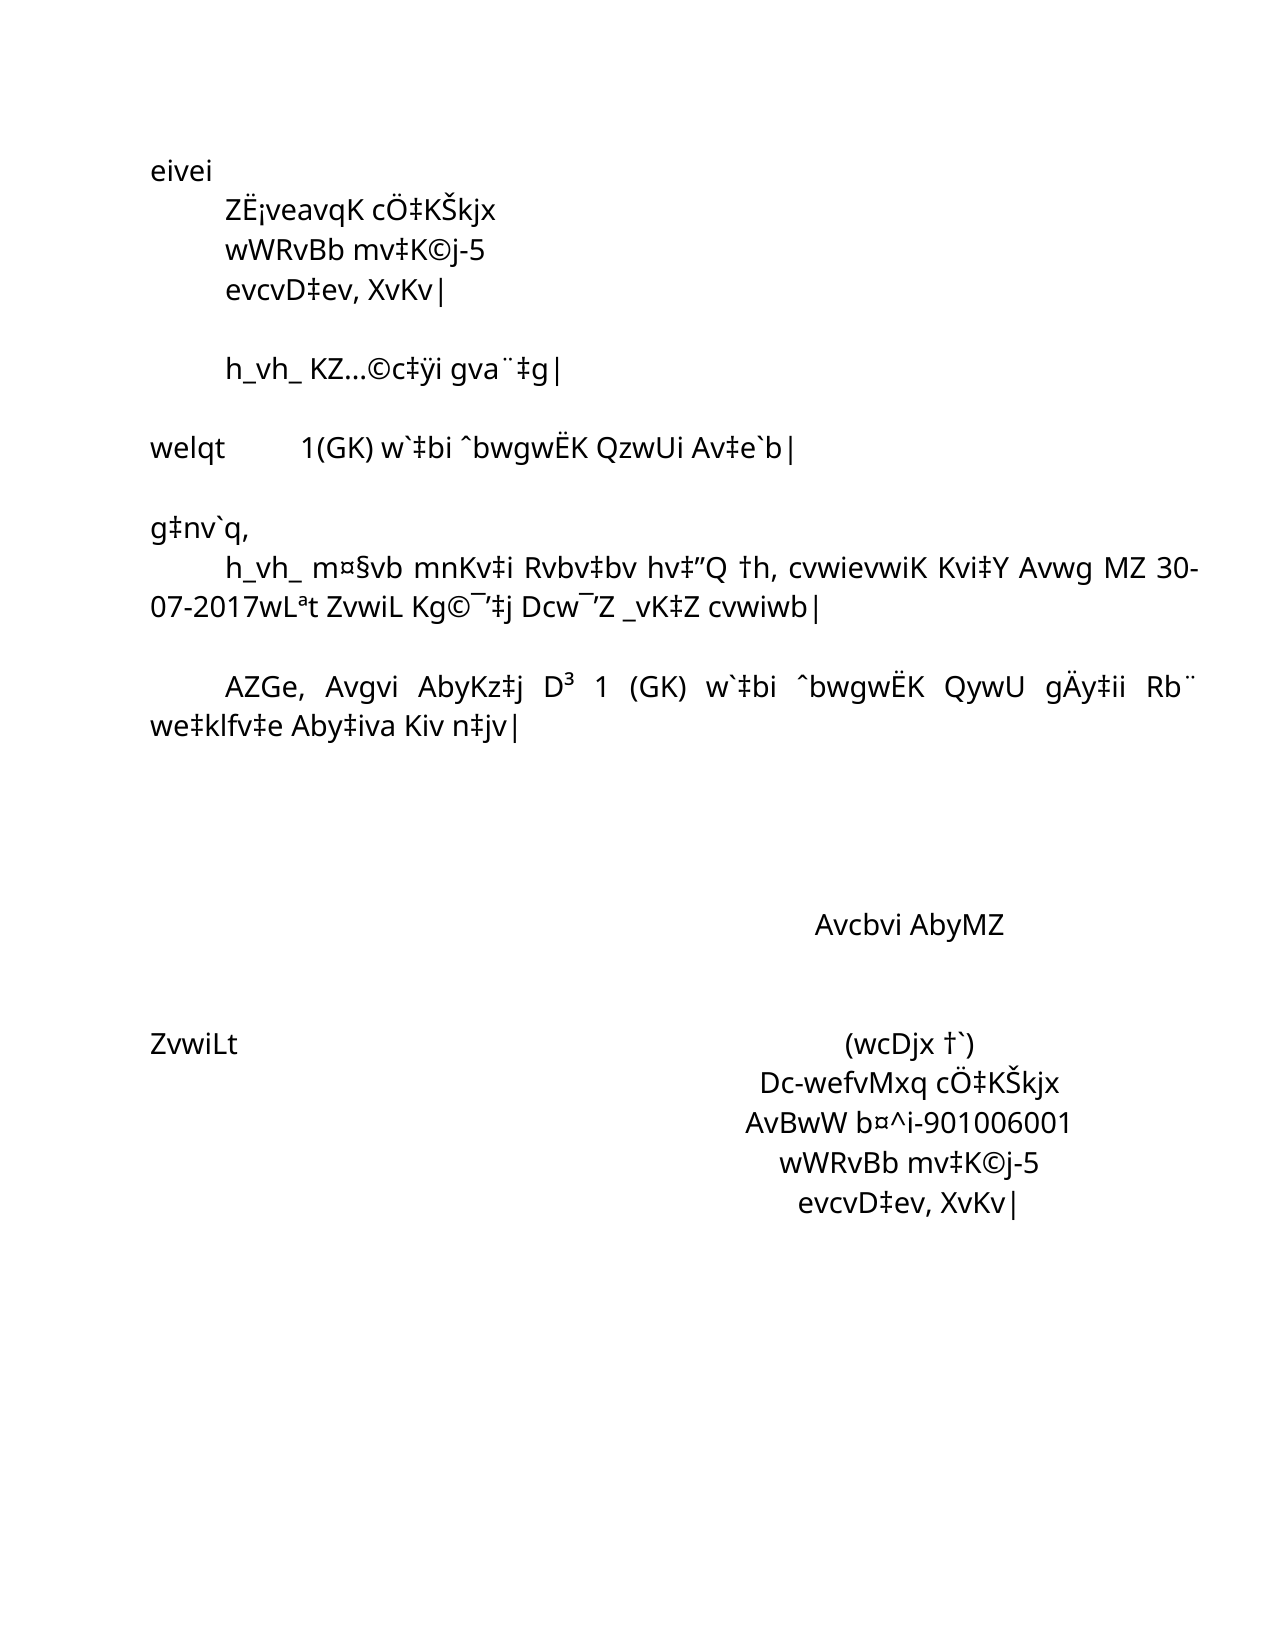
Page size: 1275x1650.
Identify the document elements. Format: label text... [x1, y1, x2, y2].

text wWRvBb mv‡K©j-5 [150, 229, 1200, 269]
text ZË¡veavqK cÖ‡KŠkjx [150, 190, 1200, 229]
table_header ZvwiLt [139, 825, 652, 1341]
text h_vh_ m¤§vb mnKv‡i Rvbv‡bv hv‡”Q †h, cvwievwiK Kvi‡Y Avwg MZ 30-07-2017wLªt ZvwiL Kg©¯’‡j Dcw¯’Z _vK‡Z cvwiwb| [150, 547, 1200, 626]
table_header Avcbvi AbyMZ (wcDjx †`) Dc-wefvMxq cÖ‡KŠkjx AvBwW b¤^i-901006001 wWRvBb mv‡K©j-5 evcvD‡ev, XvKv| [653, 825, 1166, 1341]
text eivei [150, 150, 1200, 190]
text g‡nv`q, [150, 507, 1200, 547]
text AZGe, Avgvi AbyKz‡j D³ 1 (GK) w`‡bi ˆbwgwËK QywU gÄy‡ii Rb¨ we‡klfv‡e Aby‡iva Kiv n‡jv| [150, 666, 1200, 745]
text evcvD‡ev, XvKv| [150, 269, 1200, 309]
text welqt 1(GK) w`‡bi ˆbwgwËK QzwUi Av‡e`b| [150, 428, 1200, 467]
text h_vh_ KZ…©c‡ÿi gva¨‡g| [150, 348, 1200, 388]
